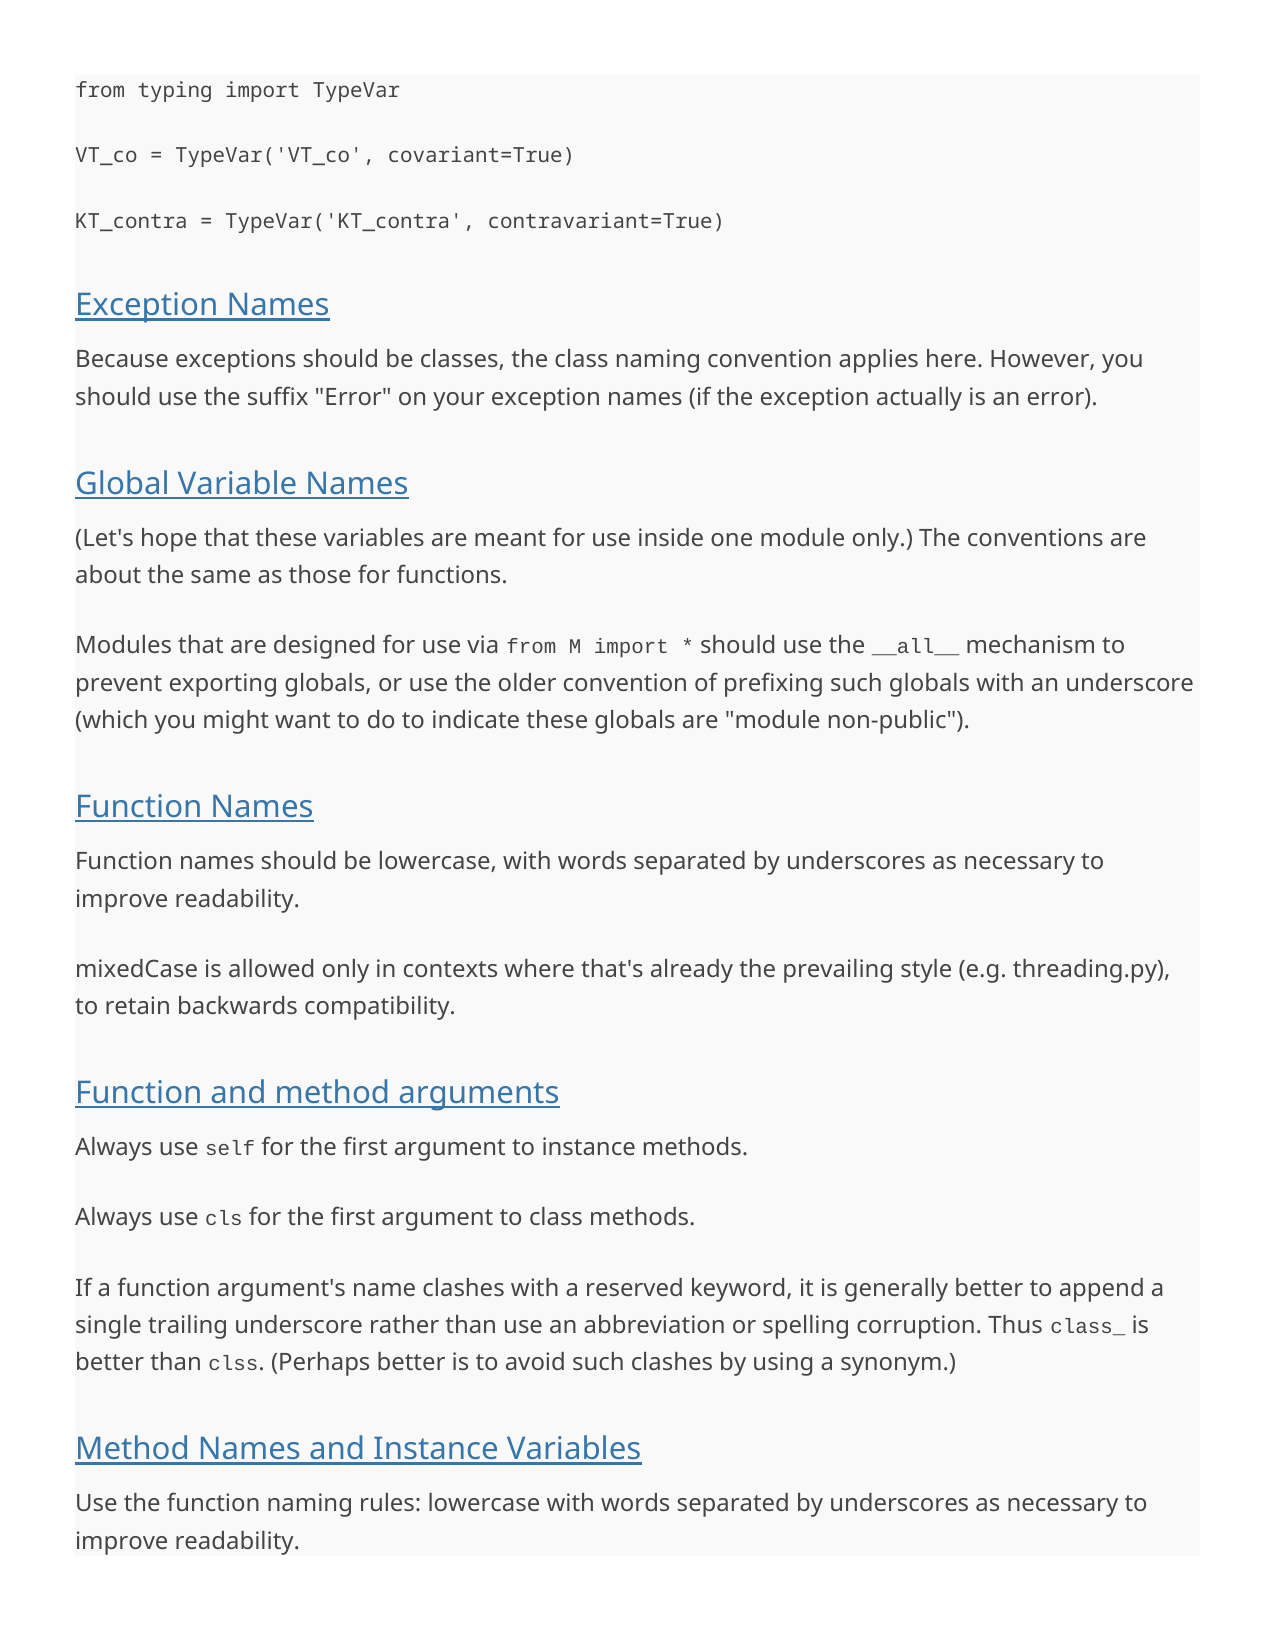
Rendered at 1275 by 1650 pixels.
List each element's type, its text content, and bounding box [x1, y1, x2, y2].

text from typing import TypeVar [75, 75, 1200, 103]
text Function and method arguments [75, 1070, 1200, 1113]
text If a function argument's name clashes with a reserved keyword, it is generally better to append a single trailing underscore rather than use an abbreviation or spelling corruption. Thus class_ is better than clss. (Perhaps better is to avoid such clashes by using a synonym.) [75, 1270, 1200, 1378]
text Exception Names [75, 282, 1200, 325]
text Always use self for the first argument to instance methods. [75, 1130, 1200, 1163]
text mixedCase is allowed only in contexts where that's already the prevailing style (e.g. threading.py), to retain backwards compatibility. [75, 952, 1200, 1022]
text Function names should be lowercase, with words separated by underscores as necessary to improve readability. [75, 844, 1200, 914]
text Function Names [75, 784, 1200, 827]
text Modules that are designed for use via from M import * should use the __all__ mechanism to prevent exporting globals, or use the older convention of prefixing such globals with an underscore (which you might want to do to indicate these globals are "module non-public"). [75, 628, 1200, 736]
text (Let's hope that these variables are meant for use inside one module only.) The conventions are about the same as those for functions. [75, 521, 1200, 591]
text Because exceptions should be classes, the class naming convention applies here. However, you should use the suffix "Error" on your exception names (if the exception actually is an error). [75, 342, 1200, 412]
text Method Names and Instance Variables [75, 1426, 1200, 1469]
text Use the function naming rules: lowercase with words separated by underscores as necessary to improve readability. [75, 1486, 1200, 1556]
text VT_co = TypeVar('VT_co', covariant=True) [75, 140, 1200, 169]
text Always use cls for the first argument to class methods. [75, 1200, 1200, 1233]
text Global Variable Names [75, 461, 1200, 503]
text KT_contra = TypeVar('KT_contra', contravariant=True) [75, 206, 1200, 234]
